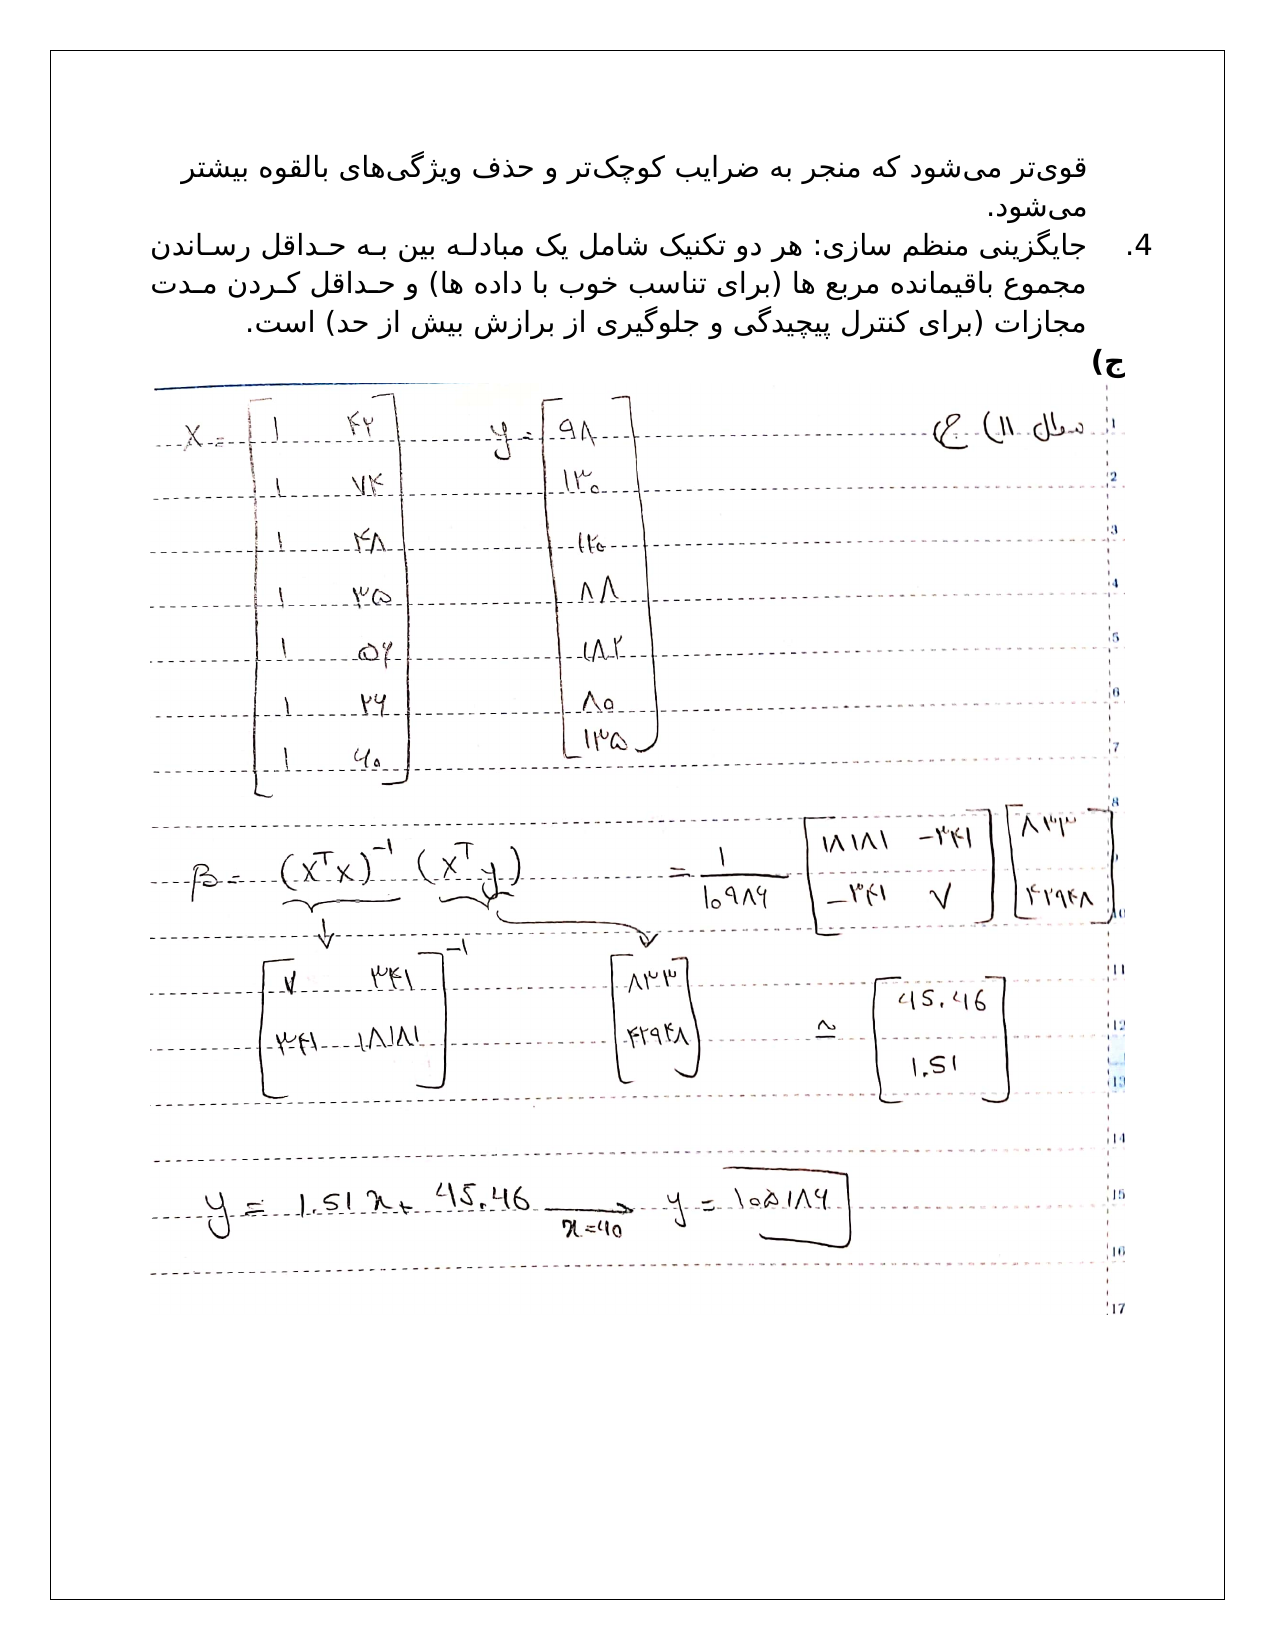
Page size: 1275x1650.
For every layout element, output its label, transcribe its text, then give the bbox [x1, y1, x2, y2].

text ج) [150, 345, 1125, 379]
list جایگزینی منظم سازی: هر دو تکنیک شامل یک مبادله بین به حداقل رساندن مجموع باقیمانده مربع ها (برای تناسب خوب با داده ها) و حداقل کردن مدت مجازات (برای کنترل پیچیدگی و جلوگیری از برازش بیش از حد) است. [150, 228, 1125, 340]
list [150, 150, 1125, 223]
picture [150, 383, 1125, 1315]
